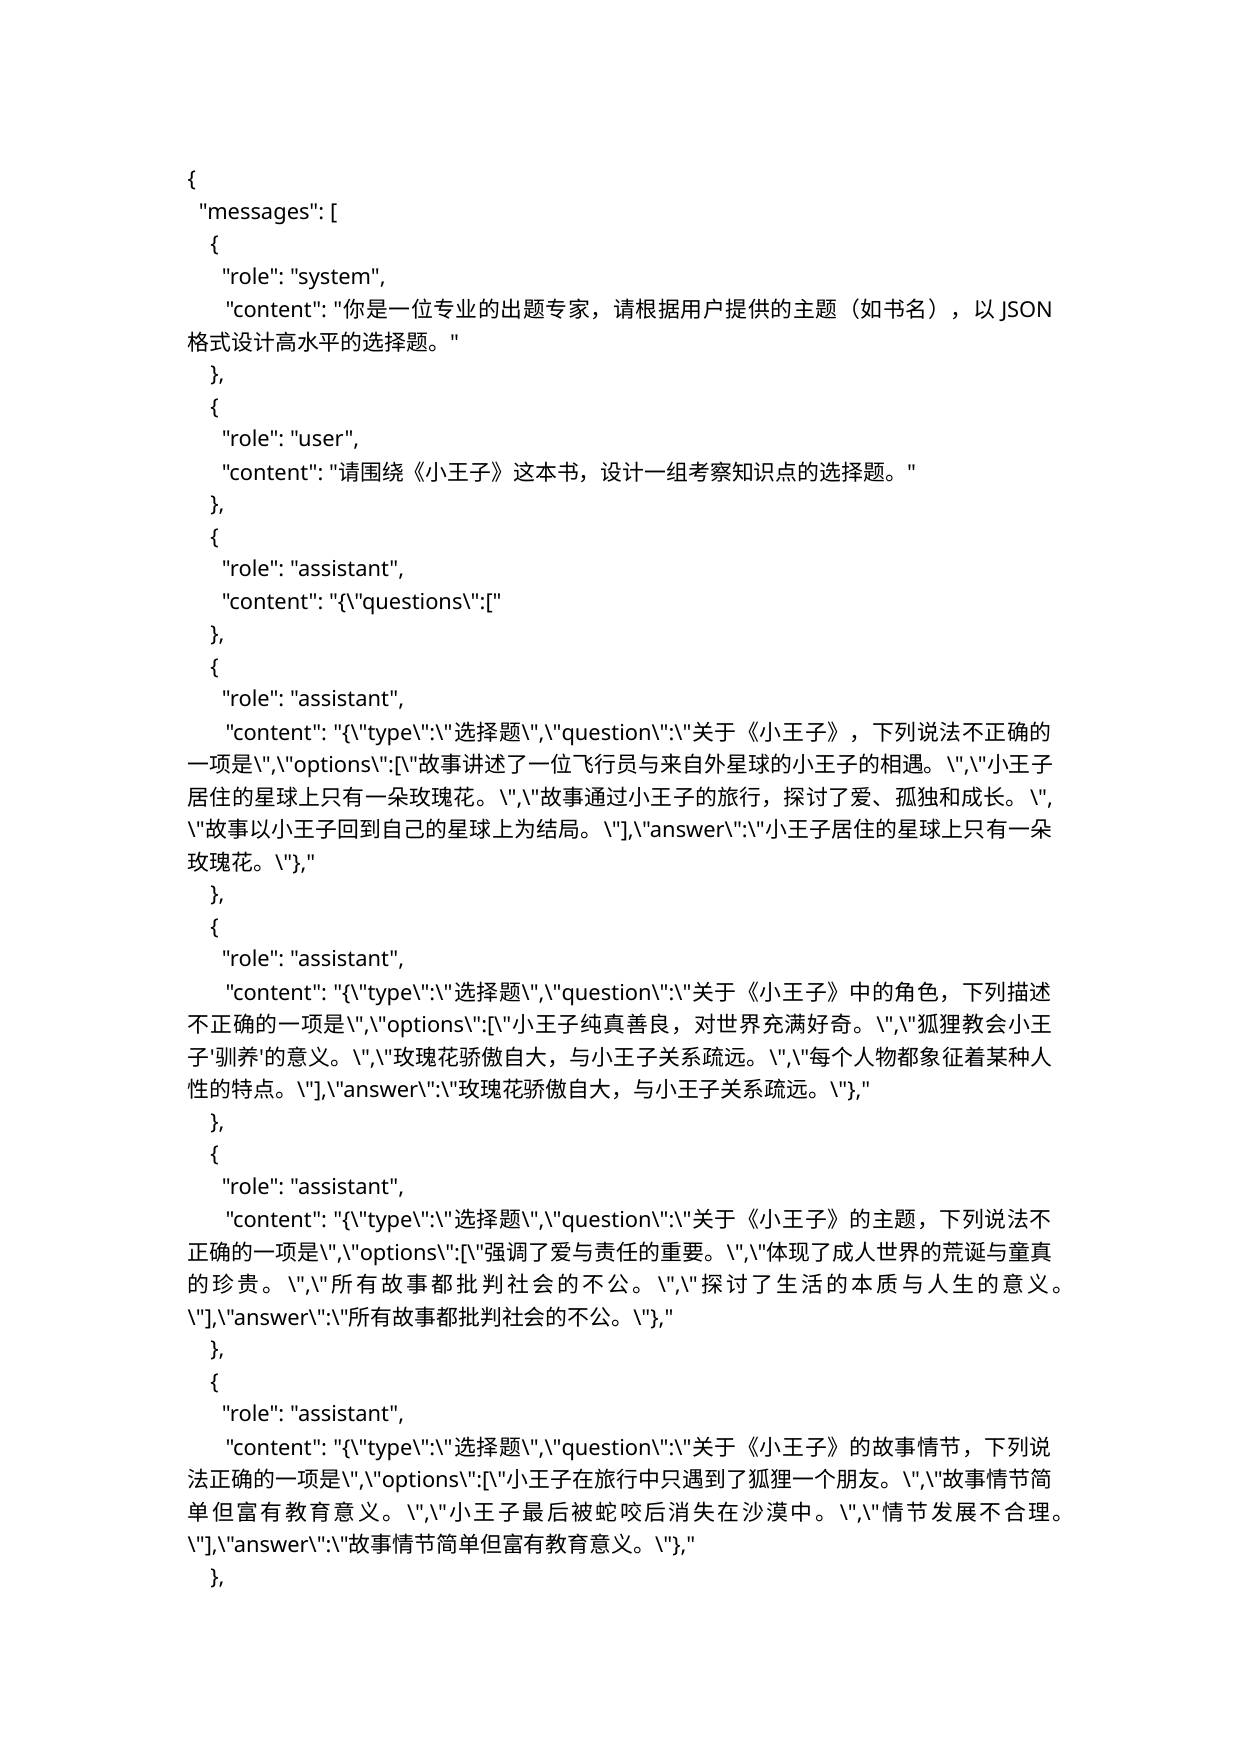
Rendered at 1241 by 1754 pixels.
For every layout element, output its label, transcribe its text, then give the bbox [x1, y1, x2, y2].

text "role": "assistant", [187, 682, 1053, 714]
text }, [187, 1559, 1053, 1592]
text "role": "user", [187, 422, 1053, 454]
text { [187, 162, 1053, 194]
text }, [187, 877, 1053, 909]
text "role": "assistant", [187, 1397, 1053, 1429]
text { [187, 389, 1053, 422]
text { [187, 649, 1053, 682]
text }, [187, 1332, 1053, 1364]
text "role": "assistant", [187, 942, 1053, 974]
text "messages": [ [187, 194, 1053, 227]
text "role": "system", [187, 259, 1053, 292]
text }, [187, 617, 1053, 649]
text { [187, 909, 1053, 942]
text "content": "{\"questions\":[" [187, 584, 1053, 617]
text { [187, 1137, 1053, 1169]
text "content": "{\"type\":\"选择题\",\"question\":\"关于《小王子》，下列说法不正确的一项是\",\"options\":[\"故事讲述了一位飞行员与来自外星球的小王子的相遇。\",\"小王子居住的星球上只有一朵玫瑰花。\",\"故事通过小王子的旅行，探讨了爱、孤独和成长。\",\"故事以小王子回到自己的星球上为结局。\"],\"answer\":\"小王子居住的星球上只有一朵玫瑰花。\"}," [187, 714, 1053, 877]
text "content": "{\"type\":\"选择题\",\"question\":\"关于《小王子》中的角色，下列描述不正确的一项是\",\"options\":[\"小王子纯真善良，对世界充满好奇。\",\"狐狸教会小王子'驯养'的意义。\",\"玫瑰花骄傲自大，与小王子关系疏远。\",\"每个人物都象征着某种人性的特点。\"],\"answer\":\"玫瑰花骄傲自大，与小王子关系疏远。\"}," [187, 974, 1053, 1104]
text "role": "assistant", [187, 552, 1053, 584]
text }, [187, 487, 1053, 519]
text "content": "{\"type\":\"选择题\",\"question\":\"关于《小王子》的主题，下列说法不正确的一项是\",\"options\":[\"强调了爱与责任的重要。\",\"体现了成人世界的荒诞与童真的珍贵。\",\"所有故事都批判社会的不公。\",\"探讨了生活的本质与人生的意义。\"],\"answer\":\"所有故事都批判社会的不公。\"}," [187, 1202, 1053, 1332]
text }, [187, 1104, 1053, 1137]
text { [187, 519, 1053, 552]
text "content": "{\"type\":\"选择题\",\"question\":\"关于《小王子》的故事情节，下列说法正确的一项是\",\"options\":[\"小王子在旅行中只遇到了狐狸一个朋友。\",\"故事情节简单但富有教育意义。\",\"小王子最后被蛇咬后消失在沙漠中。\",\"情节发展不合理。\"],\"answer\":\"故事情节简单但富有教育意义。\"}," [187, 1429, 1053, 1559]
text "content": "请围绕《小王子》这本书，设计一组考察知识点的选择题。" [187, 454, 1053, 487]
text "content": "你是一位专业的出题专家，请根据用户提供的主题（如书名），以JSON格式设计高水平的选择题。" [187, 292, 1053, 357]
text }, [187, 357, 1053, 389]
text { [187, 227, 1053, 259]
text "role": "assistant", [187, 1169, 1053, 1202]
text { [187, 1364, 1053, 1397]
